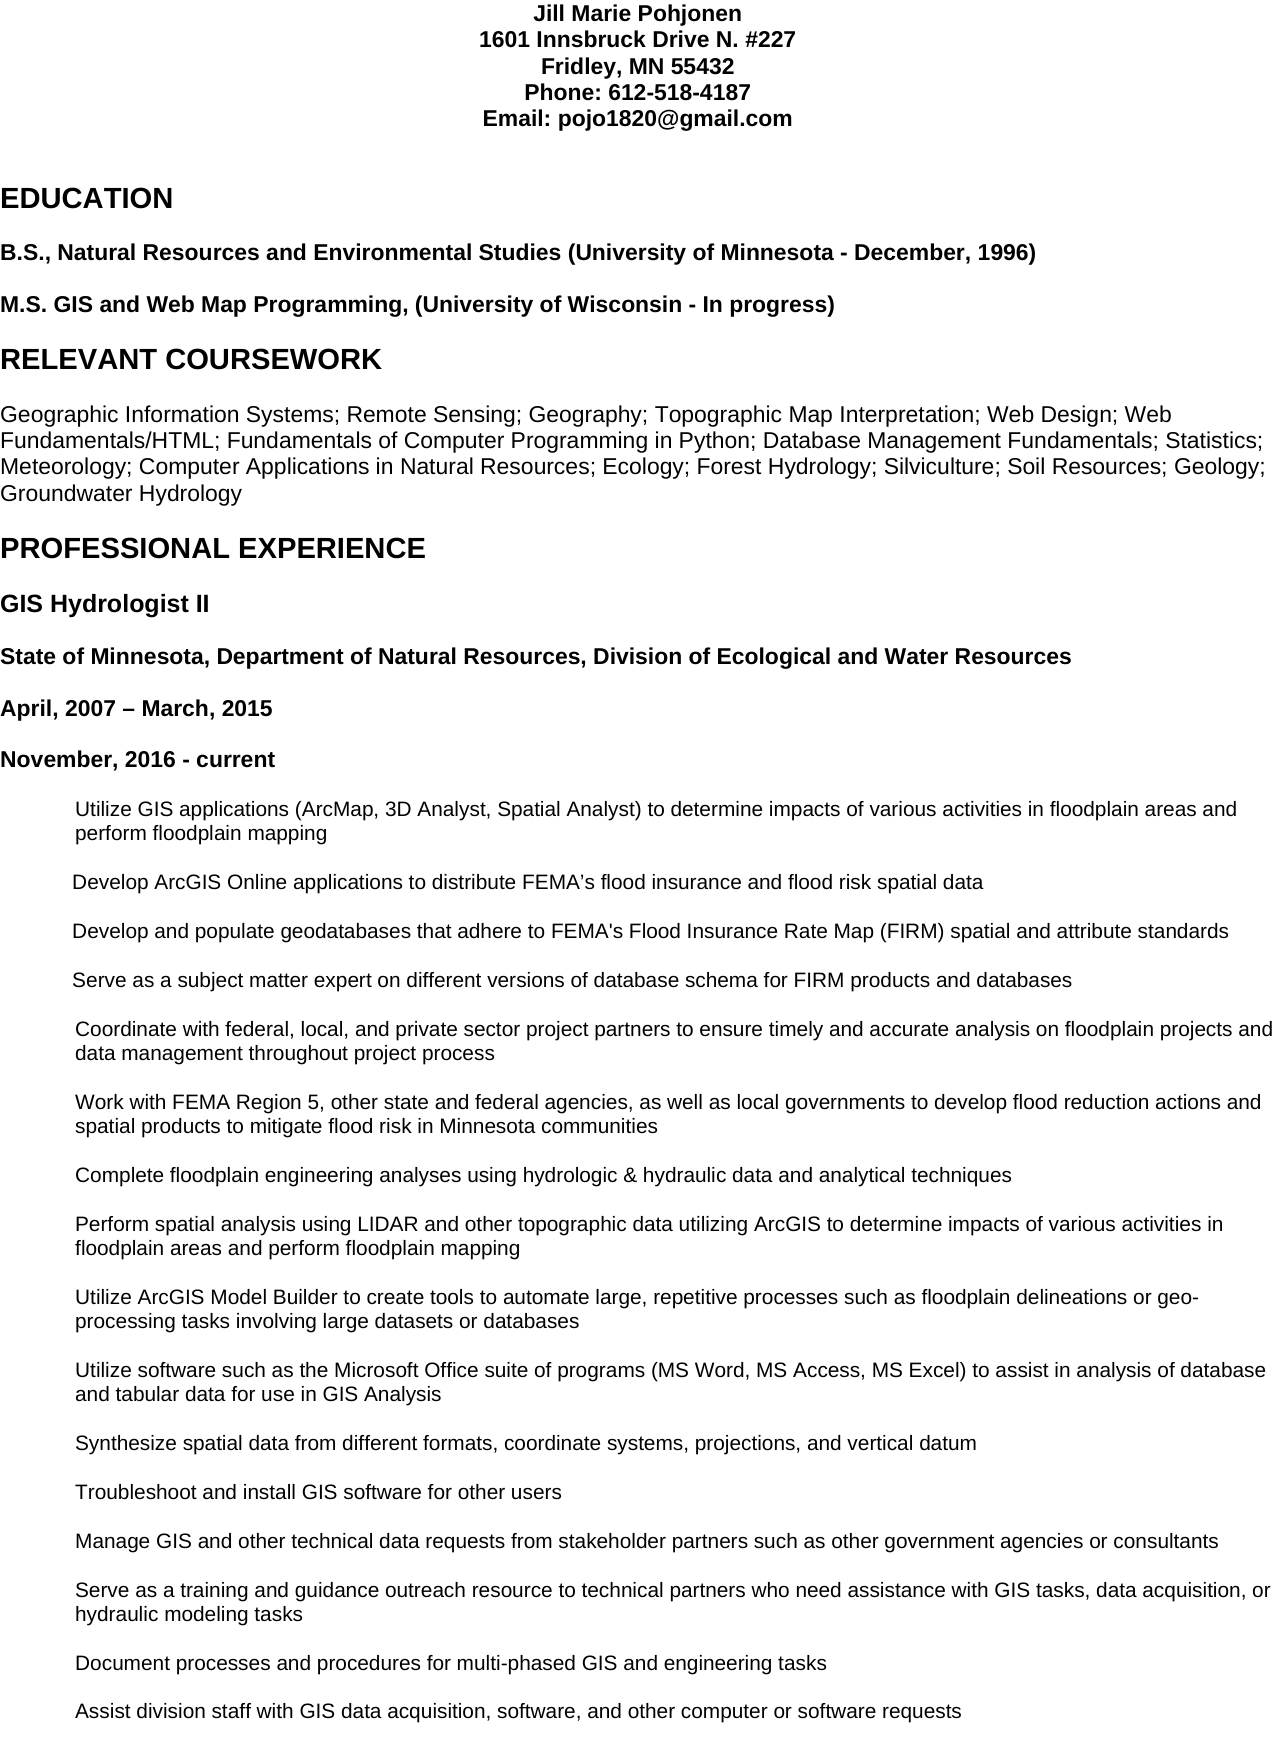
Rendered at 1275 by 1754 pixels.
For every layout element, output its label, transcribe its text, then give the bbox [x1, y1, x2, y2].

text Troubleshoot and install GIS software for other users [37, 1479, 1275, 1503]
text Manage GIS and other technical data requests from stakeholder partners such as other government agencies or consultants [37, 1528, 1275, 1552]
text Utilize software such as the Microsoft Office suite of programs (MS Word, MS Access, MS Excel) to assist in analysis of database and tabular data for use in GIS Analysis [37, 1358, 1275, 1406]
text Develop and populate geodatabases that adhere to FEMA's Flood Insurance Rate Map (FIRM) spatial and attribute standards [37, 919, 1275, 943]
text Serve as a training and guidance outreach resource to technical partners who need assistance with GIS tasks, data acquisition, or hydraulic modeling tasks [37, 1577, 1275, 1625]
text Assist division staff with GIS data acquisition, software, and other computer or software requests [37, 1699, 1275, 1723]
text Complete floodplain engineering analyses using hydrologic & hydraulic data and analytical techniques [75, 1163, 1275, 1187]
text Fridley, MN 55432 [0, 53, 1275, 79]
text Perform spatial analysis using LIDAR and other topographic data utilizing ArcGIS to determine impacts of various activities in floodplain areas and perform floodplain mapping [75, 1212, 1275, 1260]
text EDUCATION [0, 181, 1275, 214]
text M.S. GIS and Web Map Programming, (University of Wisconsin - In progress) [0, 291, 1275, 317]
text Utilize ArcGIS Model Builder to create tools to automate large, repetitive processes such as floodplain delineations or geo-processing tasks involving large datasets or databases [75, 1285, 1275, 1333]
text Coordinate with federal, local, and private sector project partners to ensure timely and accurate analysis on floodplain projects and data management throughout project process [75, 1017, 1275, 1065]
text Synthesize spatial data from different formats, coordinate systems, projections, and vertical datum [75, 1431, 1275, 1454]
text Utilize GIS applications (ArcMap, 3D Analyst, Spatial Analyst) to determine impacts of various activities in floodplain areas and perform floodplain mapping [37, 797, 1275, 845]
text Work with FEMA Region 5, other state and federal agencies, as well as local governments to develop flood reduction actions and spatial products to mitigate flood risk in Minnesota communities [75, 1090, 1275, 1138]
text GIS Hydrologist II [0, 589, 1275, 618]
text State of Minnesota, Department of Natural Resources, Division of Ecological and Water Resources [0, 643, 1275, 669]
text B.S., Natural Resources and Environmental Studies (University of Minnesota - December, 1996) [0, 239, 1275, 266]
text Document processes and procedures for multi-phased GIS and engineering tasks [37, 1650, 1275, 1674]
text Email: pojo1820@gmail.com [0, 105, 1275, 132]
text Phone: 612-518-4187 [0, 79, 1275, 105]
text Geographic Information Systems; Remote Sensing; Geography; Topographic Map Interpretation; Web Design; Web Fundamentals/HTML; Fundamentals of Computer Programming in Python; Database Management Fundamentals; Statistics; Meteorology; Computer Applications in Natural Resources; Ecology; Forest Hydrology; Silviculture; Soil Resources; Geology; Groundwater Hydrology [0, 401, 1275, 506]
text Develop ArcGIS Online applications to distribute FEMA’s flood insurance and flood risk spatial data [37, 870, 1275, 894]
text PROFESSIONAL EXPERIENCE [0, 531, 1275, 564]
text April, 2007 – March, 2015 [0, 694, 1275, 721]
text 1601 Innsbruck Drive N. #227 [0, 26, 1275, 53]
text November, 2016 - current [0, 746, 1275, 772]
text Jill Marie Pohjonen [0, 0, 1275, 26]
text RELEVANT COURSEWORK [0, 342, 1275, 376]
text Serve as a subject matter expert on different versions of database schema for FIRM products and databases [37, 968, 1275, 992]
